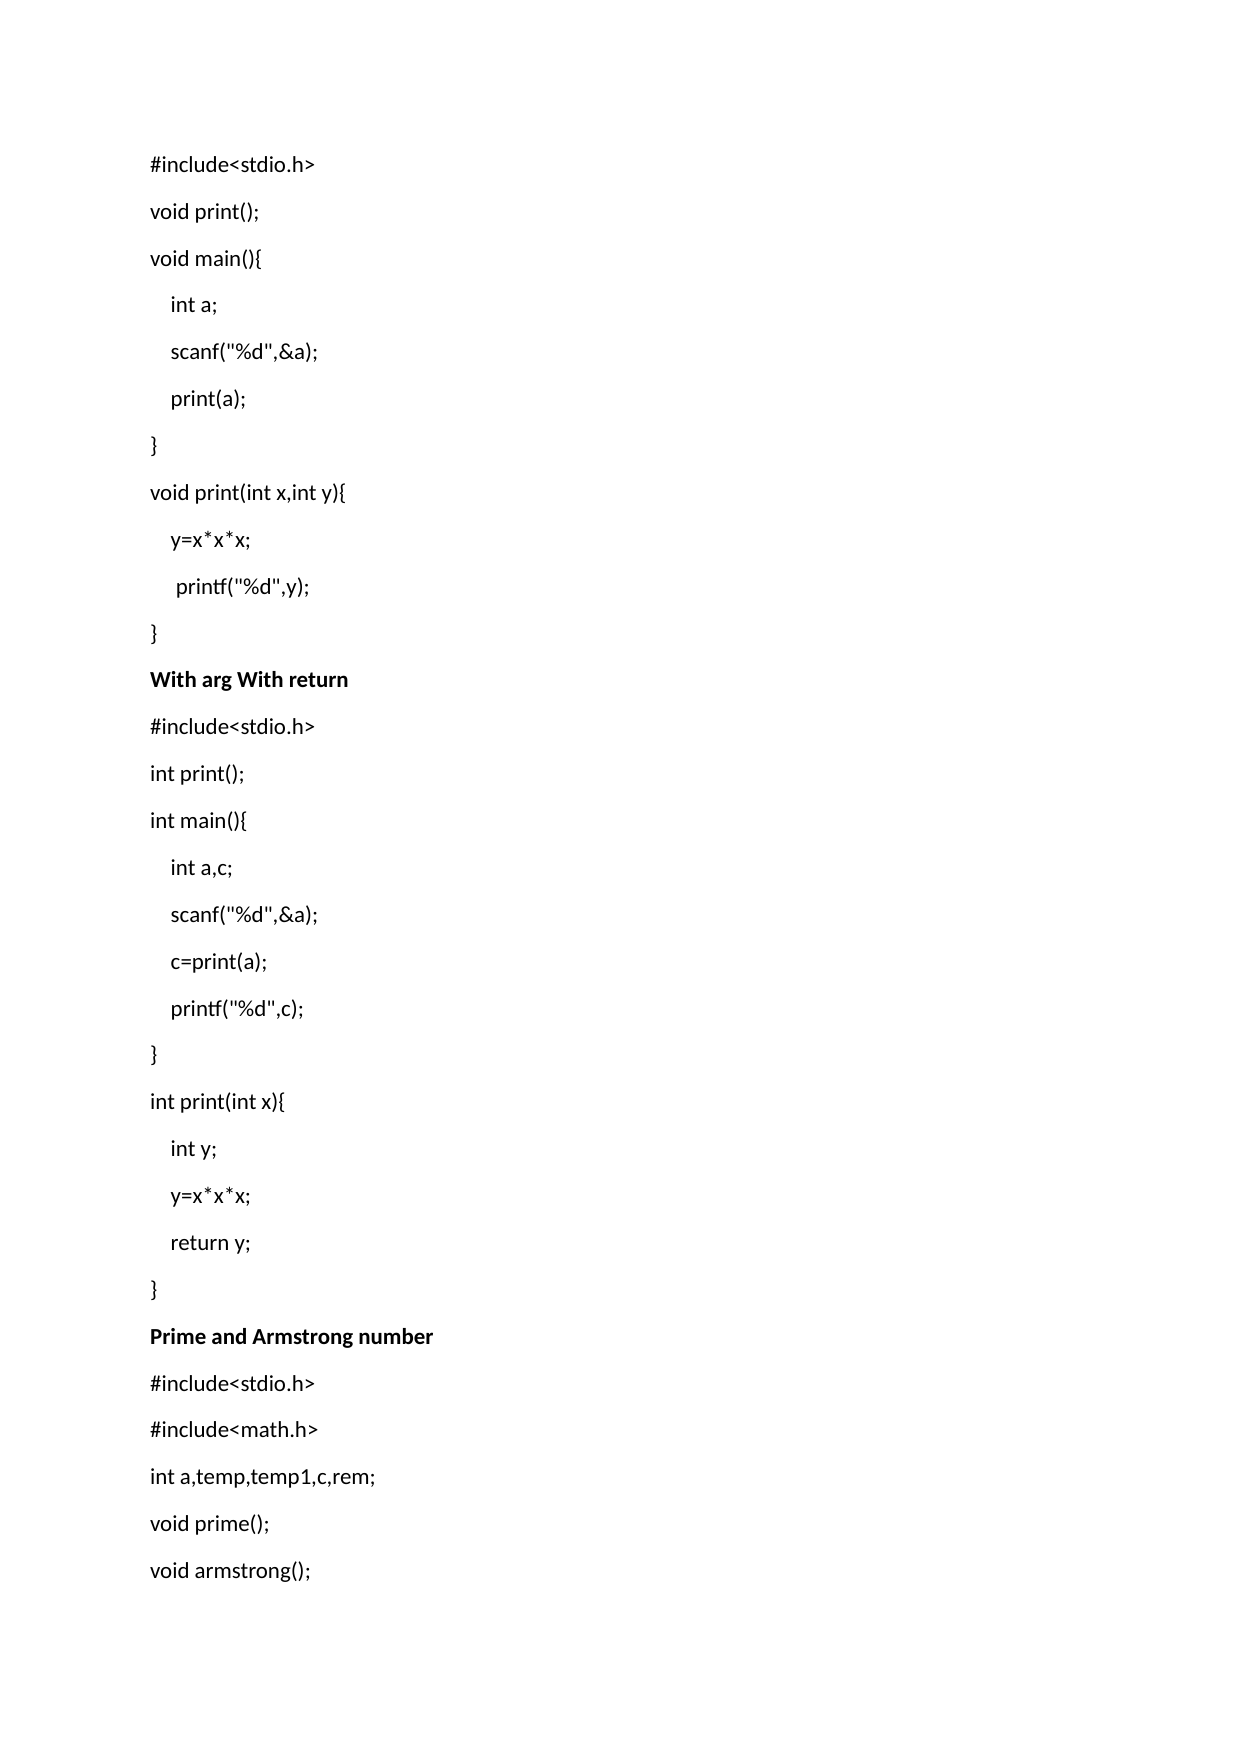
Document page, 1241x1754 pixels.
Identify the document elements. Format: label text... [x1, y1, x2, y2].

text int print(); [150, 759, 1090, 787]
text } [150, 1041, 1090, 1069]
text void armstrong(); [150, 1556, 1090, 1584]
text c=print(a); [150, 947, 1090, 975]
text #include<math.h> [150, 1416, 1090, 1444]
text int y; [150, 1134, 1090, 1162]
text void main(){ [150, 244, 1090, 272]
text y=x*x*x; [150, 1181, 1090, 1209]
text } [150, 1275, 1090, 1303]
text int a,c; [150, 853, 1090, 881]
text return y; [150, 1228, 1090, 1256]
text #include<stdio.h> [150, 150, 1090, 178]
text print(a); [150, 384, 1090, 412]
text #include<stdio.h> [150, 1369, 1090, 1397]
text int a,temp,temp1,c,rem; [150, 1462, 1090, 1491]
text } [150, 619, 1090, 647]
text void print(); [150, 197, 1090, 225]
text scanf("%d",&a); [150, 337, 1090, 366]
text void prime(); [150, 1509, 1090, 1537]
text With arg With return [150, 666, 1090, 694]
text void print(int x,int y){ [150, 478, 1090, 506]
text } [150, 431, 1090, 459]
text y=x*x*x; [150, 525, 1090, 553]
text scanf("%d",&a); [150, 900, 1090, 928]
text int print(int x){ [150, 1087, 1090, 1116]
text #include<stdio.h> [150, 712, 1090, 741]
text printf("%d",c); [150, 994, 1090, 1022]
text printf("%d",y); [150, 572, 1090, 600]
text Prime and Armstrong number [150, 1322, 1090, 1350]
text int main(){ [150, 806, 1090, 834]
text int a; [150, 291, 1090, 319]
